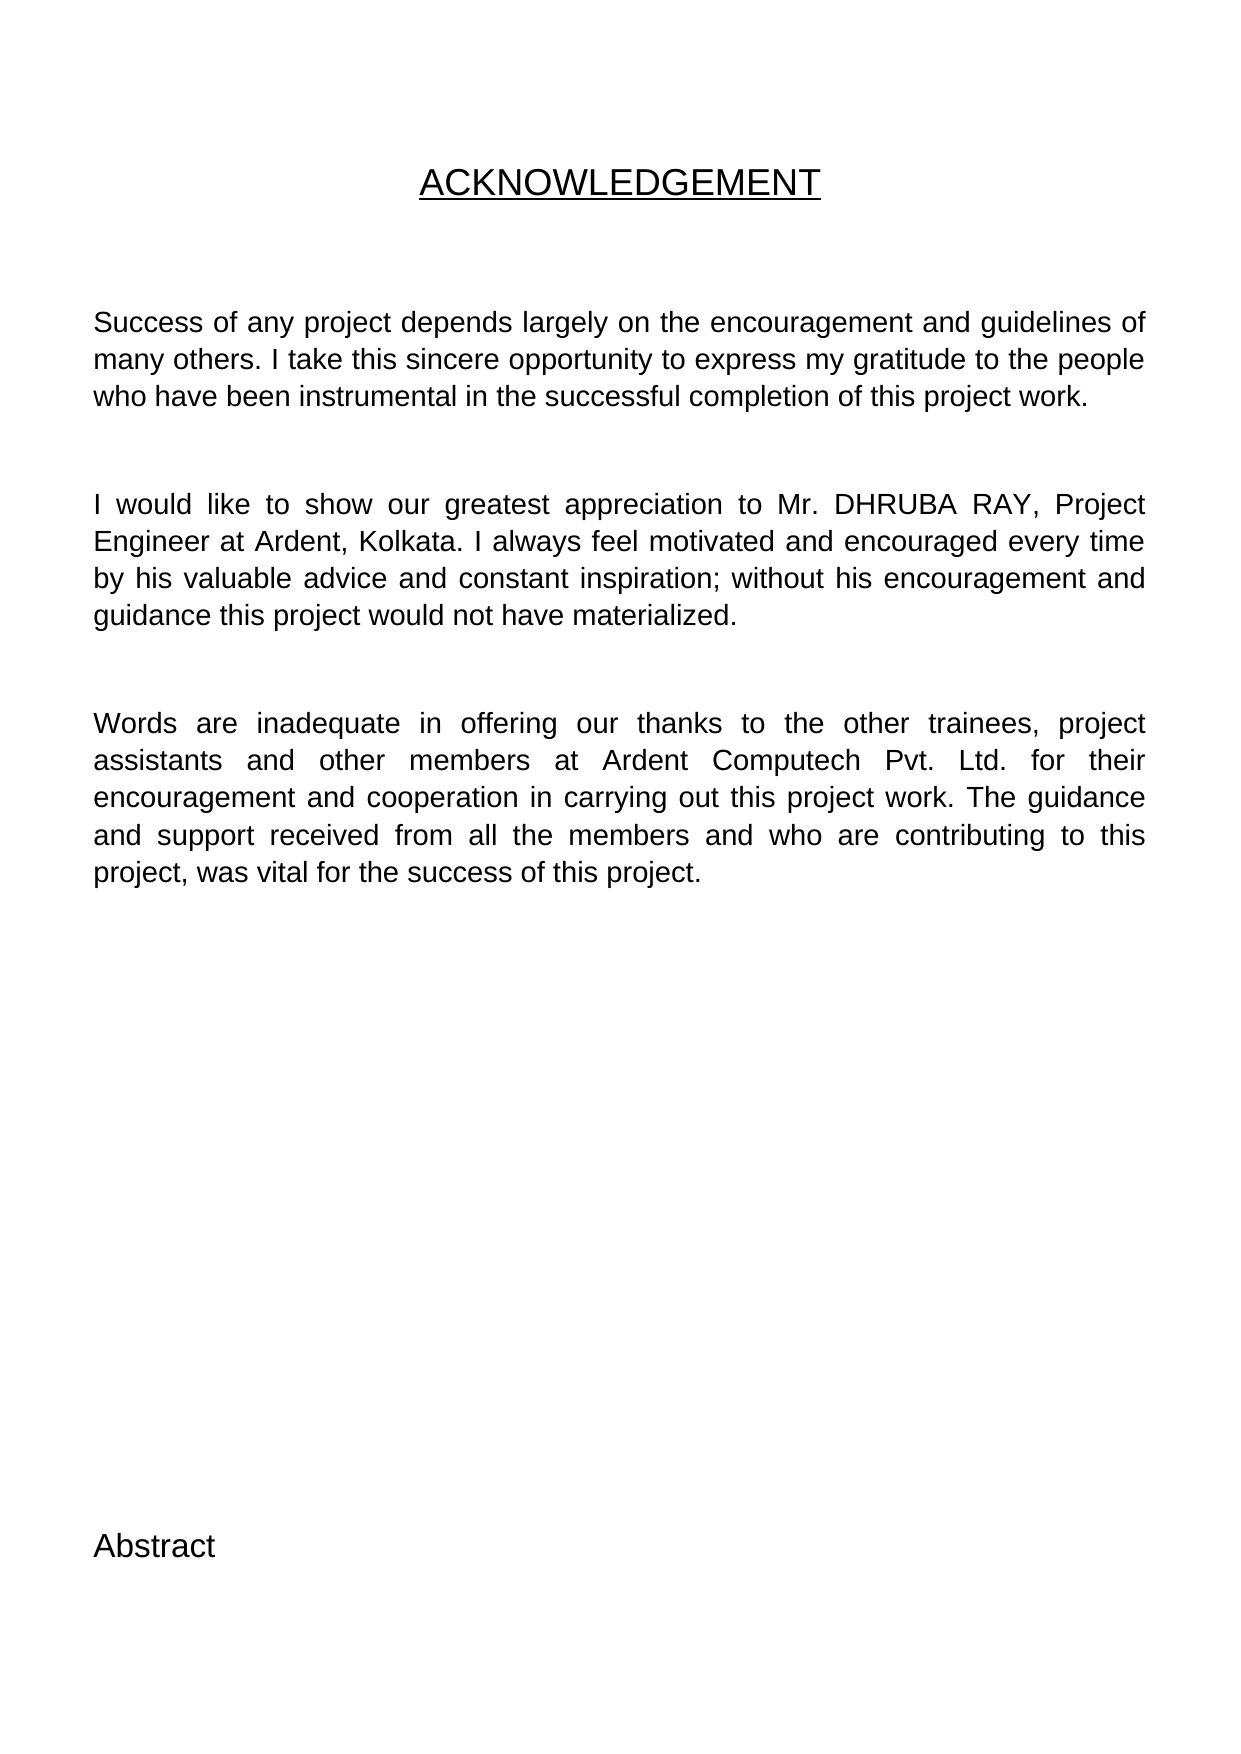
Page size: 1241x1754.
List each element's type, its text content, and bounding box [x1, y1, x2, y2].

text Words are inadequate in offering our thanks to the other trainees, project assistants and other members at Ardent Computech Pvt. Ltd. for their encouragement and cooperation in carrying out this project work. The guidance and support received from all the members and who are contributing to this project, was vital for the success of this project. [93, 706, 1147, 888]
text Success of any project depends largely on the encouragement and guidelines of many others. I take this sincere opportunity to express my gratitude to the people who have been instrumental in the successful completion of this project work. [93, 304, 1147, 412]
text I would like to show our greatest appreciation to Mr. DHRUBA RAY, Project Engineer at Ardent, Kolkata. I always feel motivated and encouraged every time by his valuable advice and constant inspiration; without his encouragement and guidance this project would not have materialized. [93, 487, 1147, 632]
text ACKNOWLEDGEMENT [93, 160, 1147, 203]
subtitle Abstract [93, 1526, 1147, 1564]
